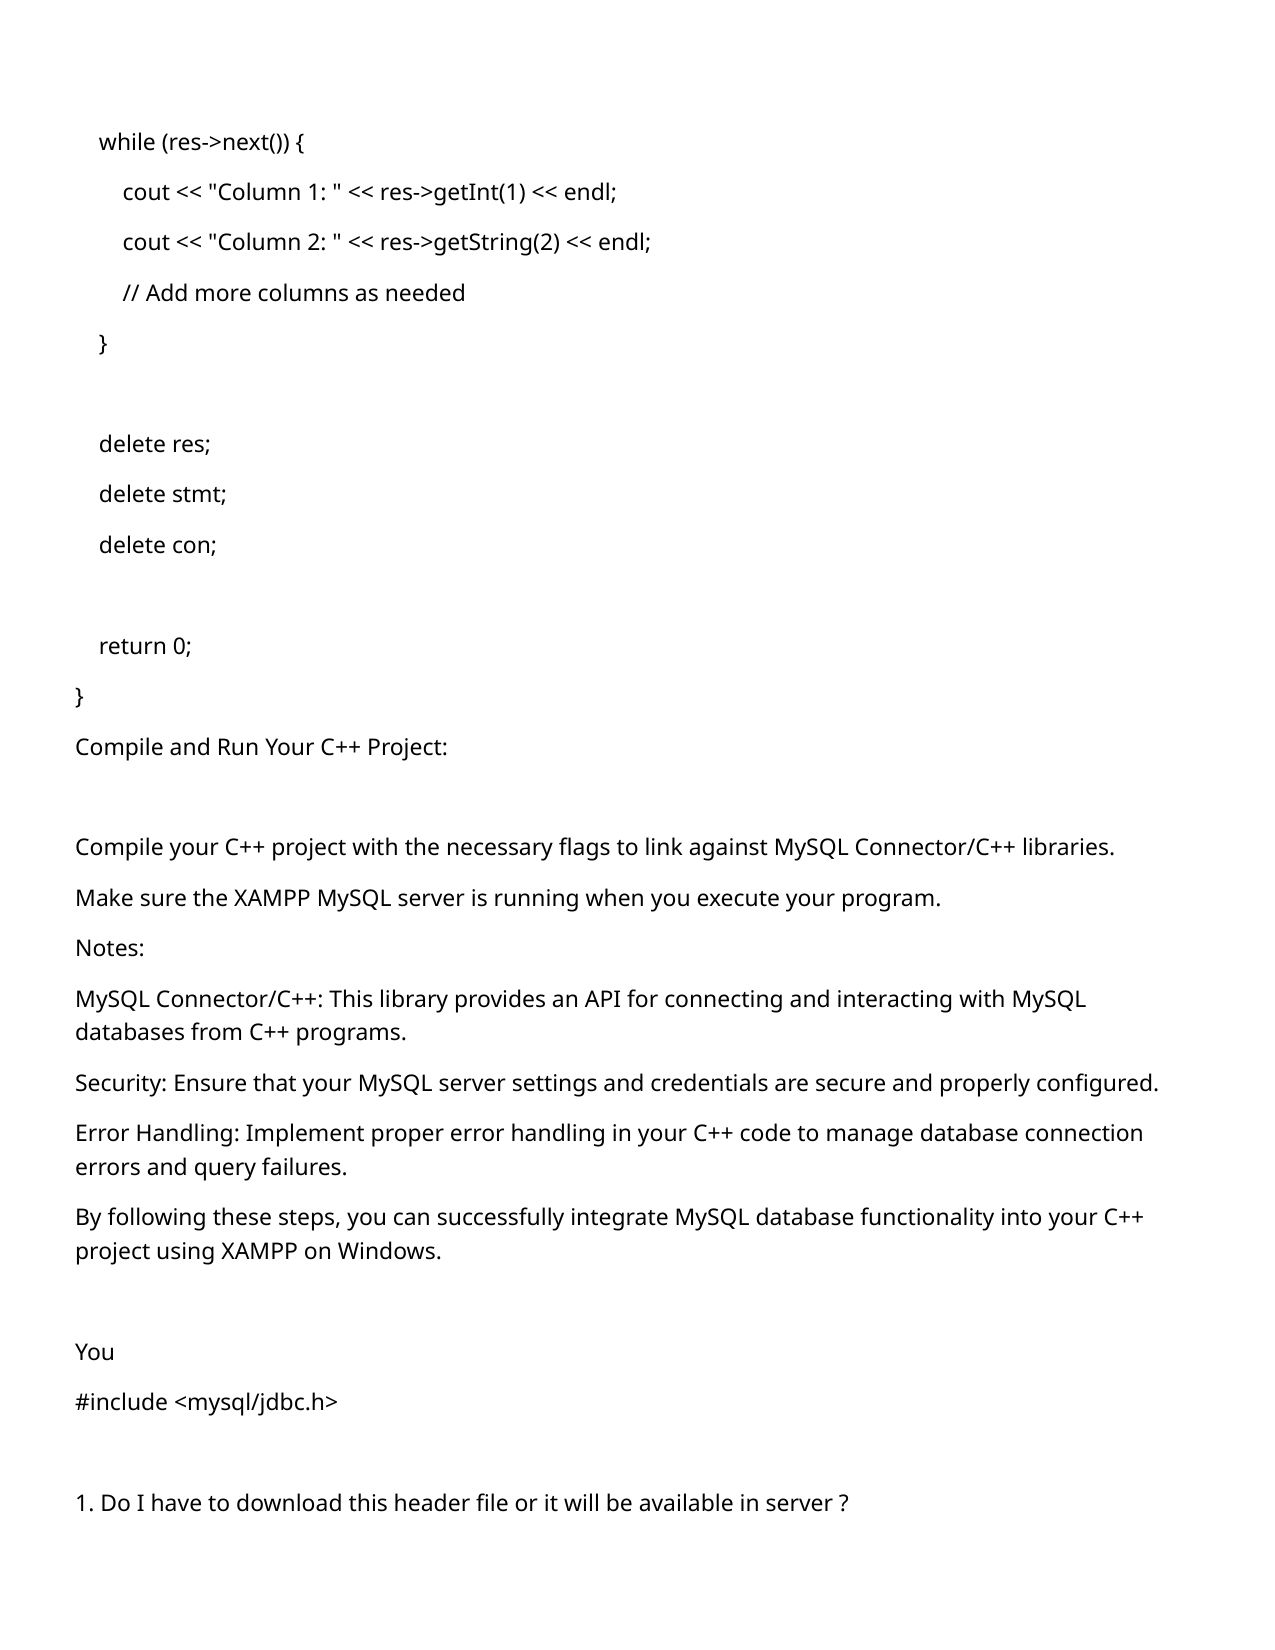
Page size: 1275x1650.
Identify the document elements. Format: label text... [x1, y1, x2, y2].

text delete con; [75, 529, 1200, 560]
text delete res; [75, 428, 1200, 459]
text You [75, 1336, 1200, 1367]
text Error Handling: Implement proper error handling in your C++ code to manage database connection errors and query failures. [75, 1117, 1200, 1182]
text // Add more columns as needed [75, 277, 1200, 308]
text return 0; [75, 629, 1200, 661]
text Compile and Run Your C++ Project: [75, 730, 1200, 762]
text MySQL Connector/C++: This library provides an API for connecting and interacting with MySQL databases from C++ programs. [75, 982, 1200, 1047]
text Notes: [75, 932, 1200, 963]
text delete stmt; [75, 478, 1200, 509]
text 1. Do I have to download this header file or it will be available in server ? [75, 1487, 1200, 1518]
text cout << "Column 1: " << res->getInt(1) << endl; [75, 176, 1200, 207]
text } [75, 327, 1200, 358]
text } [75, 680, 1200, 711]
text Security: Ensure that your MySQL server settings and credentials are secure and properly configured. [75, 1067, 1200, 1098]
text cout << "Column 2: " << res->getString(2) << endl; [75, 226, 1200, 257]
text while (res->next()) { [75, 125, 1200, 157]
text #include <mysql/jdbc.h> [75, 1386, 1200, 1417]
text Make sure the XAMPP MySQL server is running when you execute your program. [75, 882, 1200, 913]
text Compile your C++ project with the necessary flags to link against MySQL Connector/C++ libraries. [75, 831, 1200, 862]
text By following these steps, you can successfully integrate MySQL database functionality into your C++ project using XAMPP on Windows. [75, 1201, 1200, 1266]
